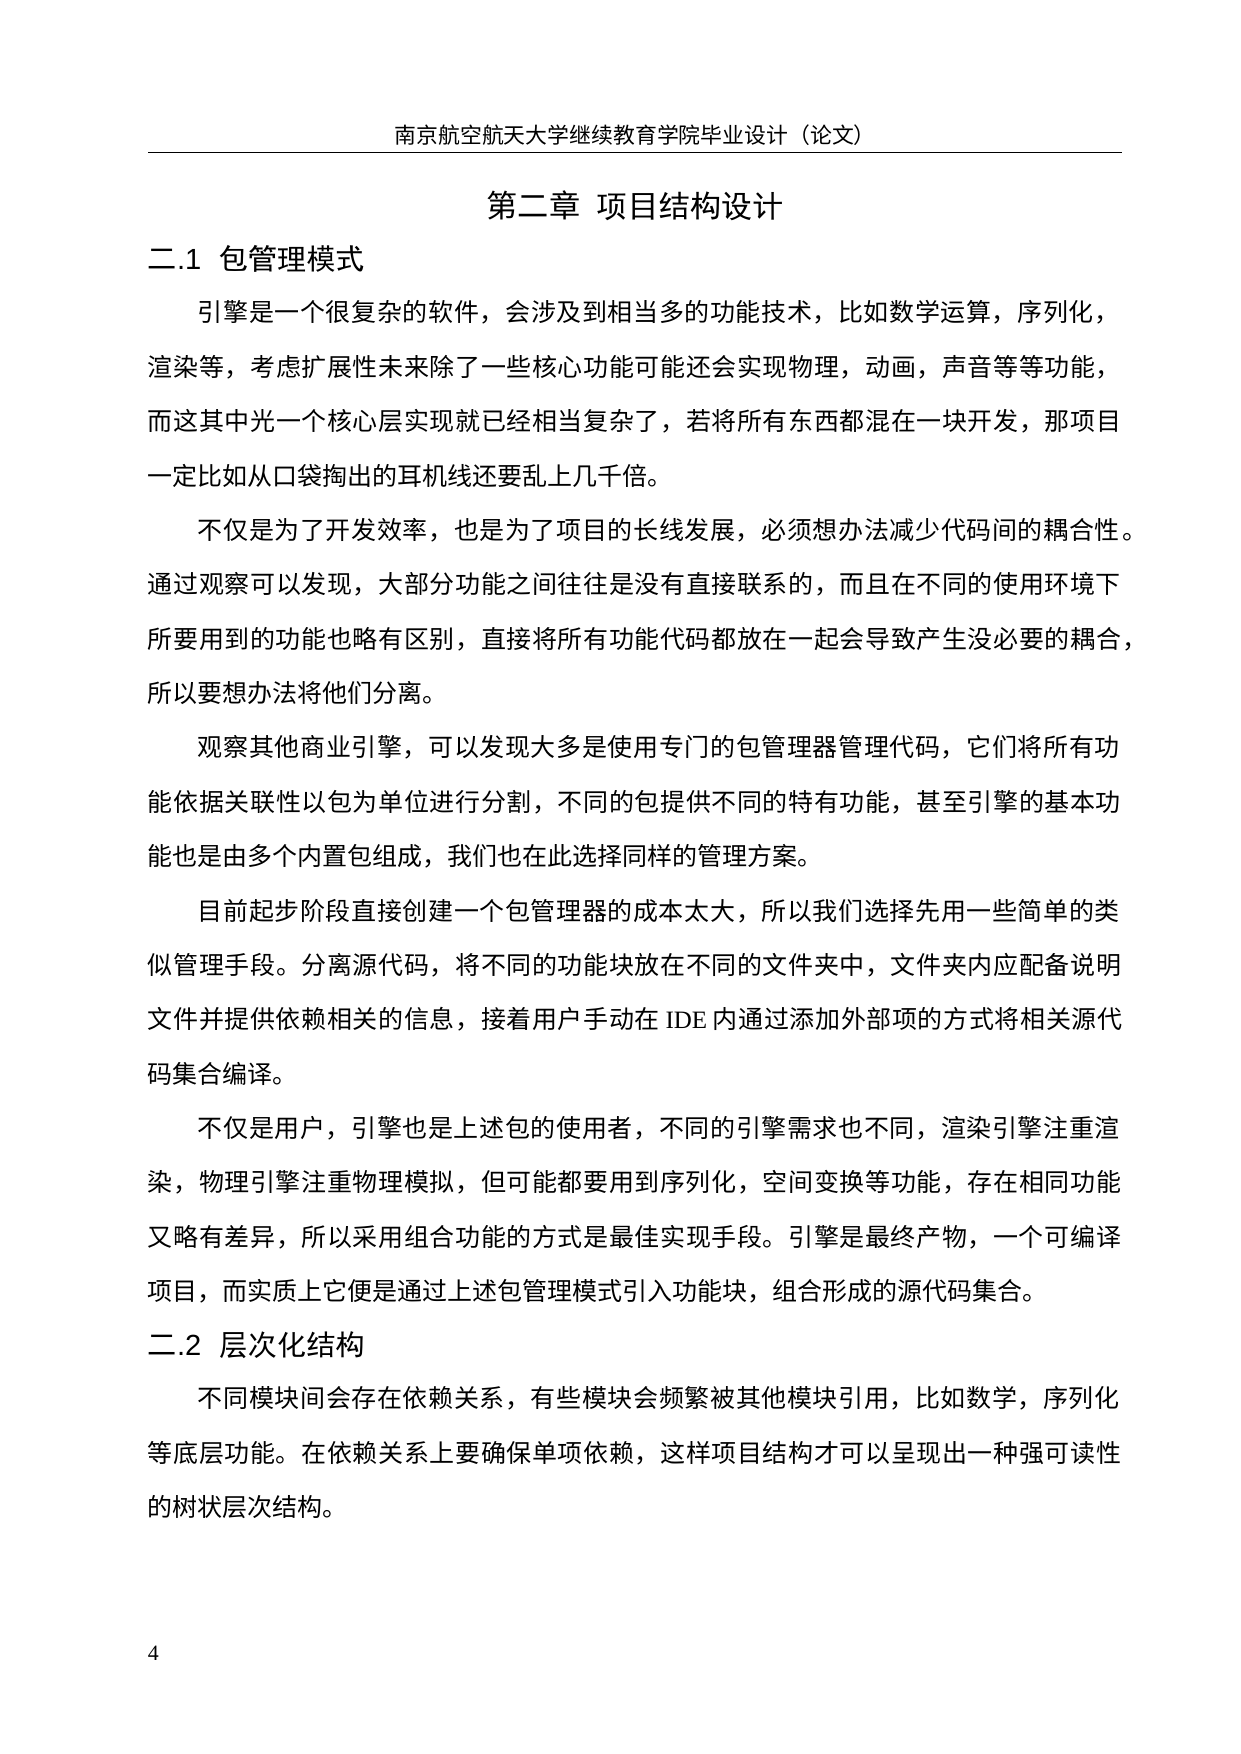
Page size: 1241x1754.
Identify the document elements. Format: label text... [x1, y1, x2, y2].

text 观察其他商业引擎，可以发现大多是使用专门的包管理器管理代码，它们将所有功能依据关联性以包为单位进行分割，不同的包提供不同的特有功能，甚至引擎的基本功能也是由多个内置包组成，我们也在此选择同样的管理方案。 [148, 728, 1122, 873]
subtitle 包管理模式 [148, 240, 1122, 275]
text 不同模块间会存在依赖关系，有些模块会频繁被其他模块引用，比如数学，序列化等底层功能。在依赖关系上要确保单项依赖，这样项目结构才可以呈现出一种强可读性的树状层次结构。 [148, 1379, 1122, 1524]
subtitle 项目结构设计 [148, 186, 1122, 222]
text 不仅是为了开发效率，也是为了项目的长线发展，必须想办法减少代码间的耦合性。通过观察可以发现，大部分功能之间往往是没有直接联系的，而且在不同的使用环境下所要用到的功能也略有区别，直接将所有功能代码都放在一起会导致产生没必要的耦合，所以要想办法将他们分离。 [148, 510, 1122, 710]
subtitle 层次化结构 [148, 1326, 1122, 1361]
text 目前起步阶段直接创建一个包管理器的成本太大，所以我们选择先用一些简单的类似管理手段。分离源代码，将不同的功能块放在不同的文件夹中，文件夹内应配备说明文件并提供依赖相关的信息，接着用户手动在IDE内通过添加外部项的方式将相关源代码集合编译。 [148, 891, 1122, 1090]
text 不仅是用户，引擎也是上述包的使用者，不同的引擎需求也不同，渲染引擎注重渲染，物理引擎注重物理模拟，但可能都要用到序列化，空间变换等功能，存在相同功能又略有差异，所以采用组合功能的方式是最佳实现手段。引擎是最终产物，一个可编译项目，而实质上它便是通过上述包管理模式引入功能块，组合形成的源代码集合。 [148, 1108, 1122, 1308]
text 引擎是一个很复杂的软件，会涉及到相当多的功能技术，比如数学运算，序列化，渲染等，考虑扩展性未来除了一些核心功能可能还会实现物理，动画，声音等等功能，而这其中光一个核心层实现就已经相当复杂了，若将所有东西都混在一块开发，那项目一定比如从口袋掏出的耳机线还要乱上几千倍。 [148, 293, 1122, 492]
